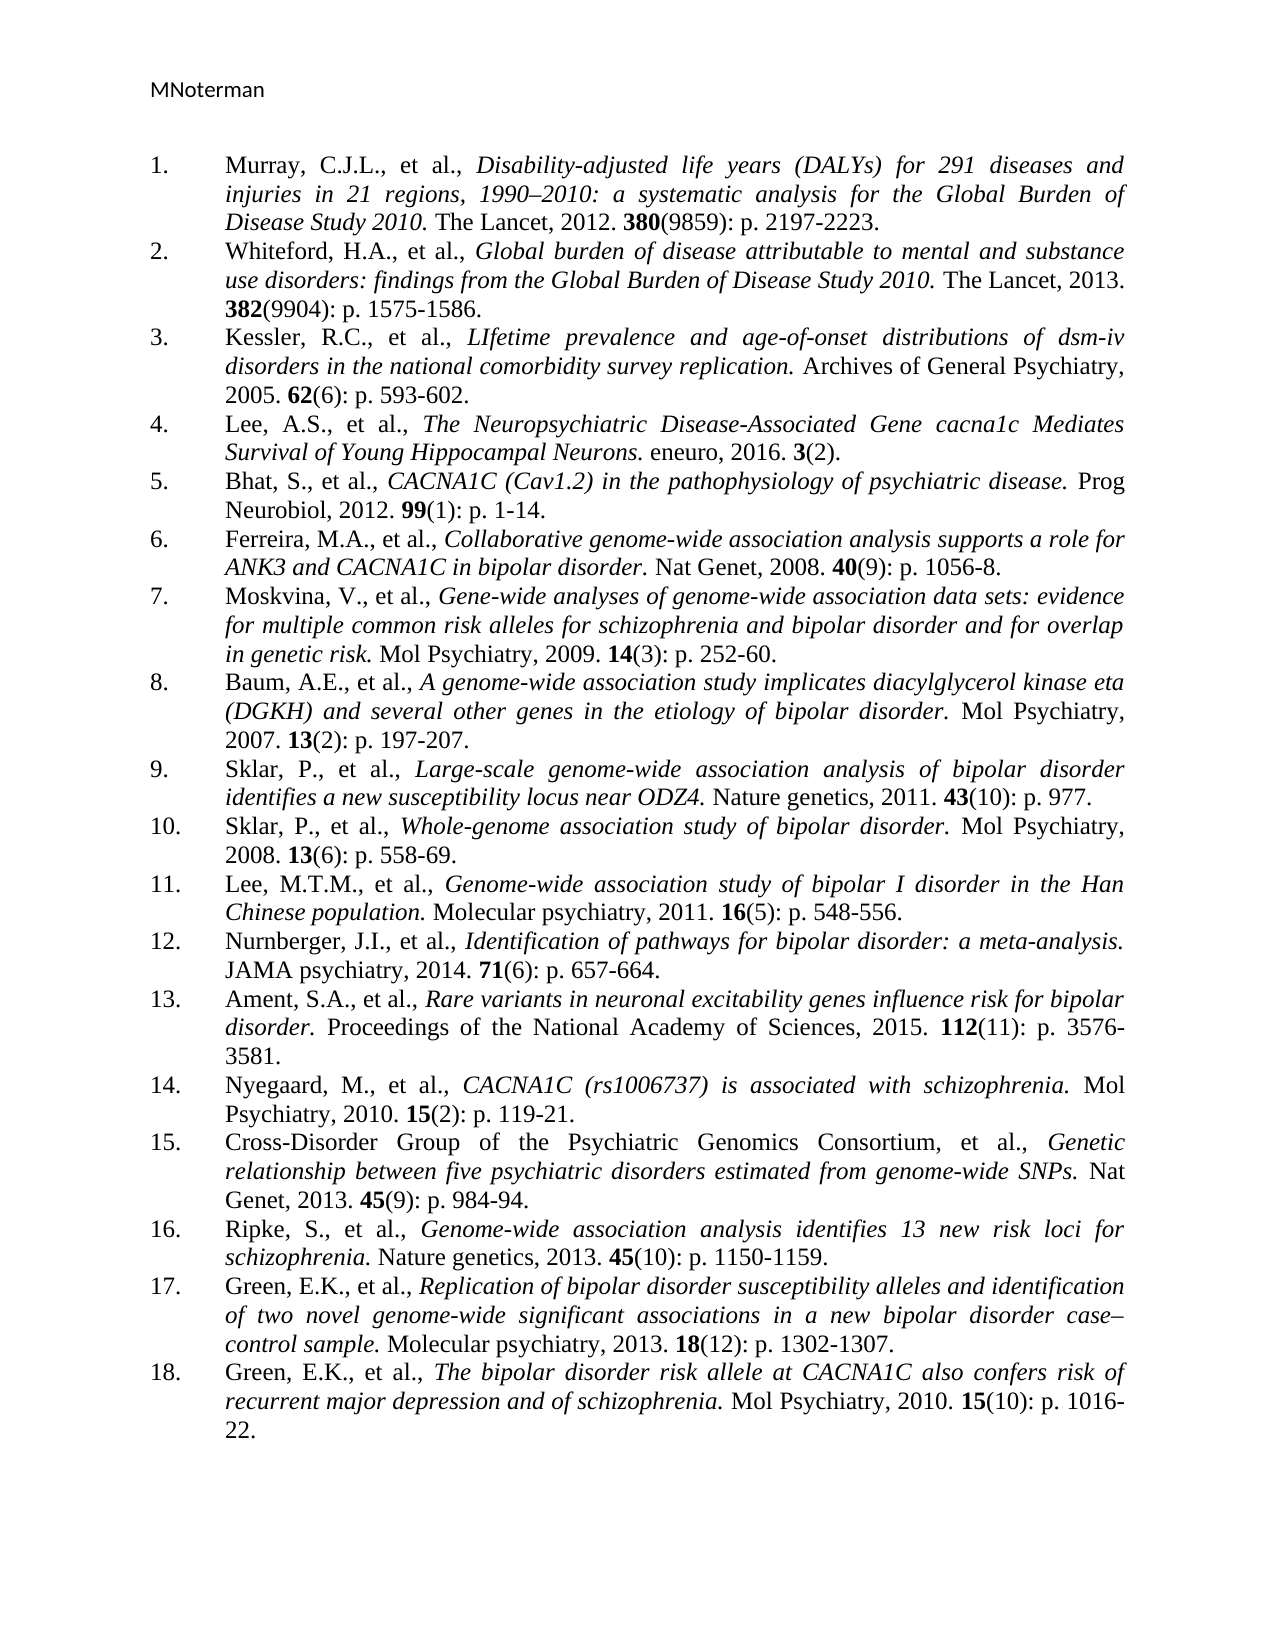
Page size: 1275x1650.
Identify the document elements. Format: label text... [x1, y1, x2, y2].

text 13. Ament, S.A., et al., Rare variants in neuronal excitability genes influence risk for bipolar disorder. Proceedings of the National Academy of Sciences, 2015. 112(11): p. 3576-3581. [150, 984, 1125, 1070]
text 16. Ripke, S., et al., Genome-wide association analysis identifies 13 new risk loci for schizophrenia. Nature genetics, 2013. 45(10): p. 1150-1159. [150, 1214, 1125, 1271]
text 6. Ferreira, M.A., et al., Collaborative genome-wide association analysis supports a role for ANK3 and CACNA1C in bipolar disorder. Nat Genet, 2008. 40(9): p. 1056-8. [150, 524, 1125, 581]
text 4. Lee, A.S., et al., The Neuropsychiatric Disease-Associated Gene cacna1c Mediates Survival of Young Hippocampal Neurons. eneuro, 2016. 3(2). [150, 409, 1125, 466]
text 7. Moskvina, V., et al., Gene-wide analyses of genome-wide association data sets: evidence for multiple common risk alleles for schizophrenia and bipolar disorder and for overlap in genetic risk. Mol Psychiatry, 2009. 14(3): p. 252-60. [150, 581, 1125, 667]
text 3. Kessler, R.C., et al., LIfetime prevalence and age-of-onset distributions of dsm-iv disorders in the national comorbidity survey replication. Archives of General Psychiatry, 2005. 62(6): p. 593-602. [150, 322, 1125, 409]
text 17. Green, E.K., et al., Replication of bipolar disorder susceptibility alleles and identification of two novel genome-wide significant associations in a new bipolar disorder case–control sample. Molecular psychiatry, 2013. 18(12): p. 1302-1307. [150, 1271, 1125, 1357]
text 12. Nurnberger, J.I., et al., Identification of pathways for bipolar disorder: a meta-analysis. JAMA psychiatry, 2014. 71(6): p. 657-664. [150, 926, 1125, 984]
text 18. Green, E.K., et al., The bipolar disorder risk allele at CACNA1C also confers risk of recurrent major depression and of schizophrenia. Mol Psychiatry, 2010. 15(10): p. 1016-22. [150, 1357, 1125, 1444]
text 15. Cross-Disorder Group of the Psychiatric Genomics Consortium, et al., Genetic relationship between five psychiatric disorders estimated from genome-wide SNPs. Nat Genet, 2013. 45(9): p. 984-94. [150, 1127, 1125, 1214]
text 9. Sklar, P., et al., Large-scale genome-wide association analysis of bipolar disorder identifies a new susceptibility locus near ODZ4. Nature genetics, 2011. 43(10): p. 977. [150, 754, 1125, 811]
text 8. Baum, A.E., et al., A genome-wide association study implicates diacylglycerol kinase eta (DGKH) and several other genes in the etiology of bipolar disorder. Mol Psychiatry, 2007. 13(2): p. 197-207. [150, 667, 1125, 754]
text 10. Sklar, P., et al., Whole-genome association study of bipolar disorder. Mol Psychiatry, 2008. 13(6): p. 558-69. [150, 811, 1125, 869]
text 14. Nyegaard, M., et al., CACNA1C (rs1006737) is associated with schizophrenia. Mol Psychiatry, 2010. 15(2): p. 119-21. [150, 1070, 1125, 1127]
text 11. Lee, M.T.M., et al., Genome-wide association study of bipolar I disorder in the Han Chinese population. Molecular psychiatry, 2011. 16(5): p. 548-556. [150, 869, 1125, 926]
text 2. Whiteford, H.A., et al., Global burden of disease attributable to mental and substance use disorders: findings from the Global Burden of Disease Study 2010. The Lancet, 2013. 382(9904): p. 1575-1586. [150, 236, 1125, 322]
text 1. Murray, C.J.L., et al., Disability-adjusted life years (DALYs) for 291 diseases and injuries in 21 regions, 1990–2010: a systematic analysis for the Global Burden of Disease Study 2010. The Lancet, 2012. 380(9859): p. 2197-2223. [150, 150, 1125, 236]
text 5. Bhat, S., et al., CACNA1C (Cav1.2) in the pathophysiology of psychiatric disease. Prog Neurobiol, 2012. 99(1): p. 1-14. [150, 466, 1125, 524]
